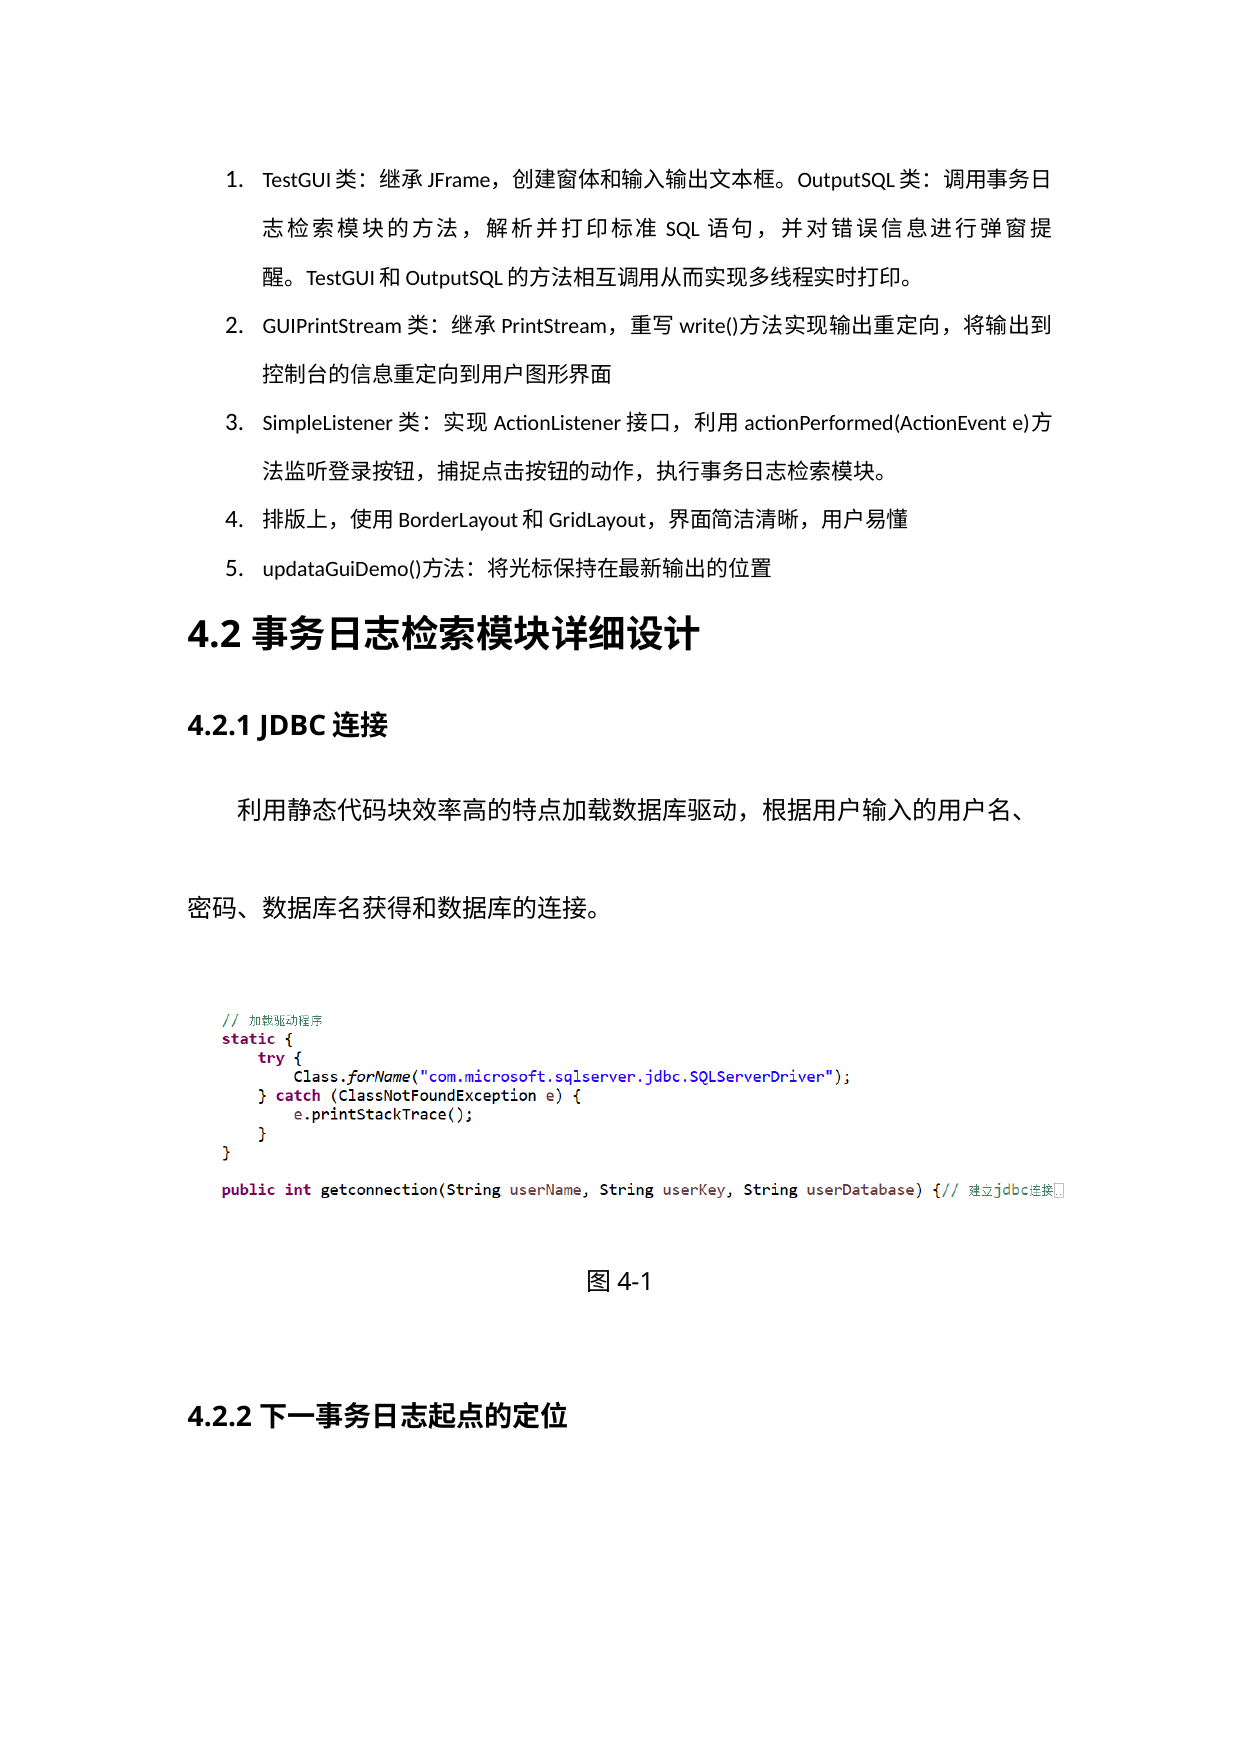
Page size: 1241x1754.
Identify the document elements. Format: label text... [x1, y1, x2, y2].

list SimpleListener类：实现ActionListener接口，利用actionPerformed(ActionEvent e)方法监听登录按钮，捕捉点击按钮的动作，执行事务日志检索模块。 [225, 405, 1053, 486]
list GUIPrintStream类：继承PrintStream，重写write()方法实现输出重定向，将输出到控制台的信息重定向到用户图形界面 [225, 308, 1053, 389]
text 利用静态代码块效率高的特点加载数据库驱动，根据用户输入的用户名、密码、数据库名获得和数据库的连接。 [187, 776, 1053, 939]
text 图 4-1 [187, 1247, 1053, 1312]
list TestGUI类：继承JFrame，创建窗体和输入输出文本框。OutputSQL类：调用事务日志检索模块的方法，解析并打印标准SQL语句，并对错误信息进行弹窗提醒。TestGUI和OutputSQL的方法相互调用从而实现多线程实时打印。 [225, 162, 1053, 292]
picture [187, 1006, 1108, 1211]
subtitle 4.2.1 JDBC连接 [187, 691, 1053, 756]
list updataGuiDemo()方法：将光标保持在最新输出的位置 [225, 550, 1053, 583]
subtitle 4.2.2 下一事务日志起点的定位 [187, 1382, 1053, 1447]
subtitle 4.2 事务日志检索模块详细设计 [187, 599, 1053, 664]
list 排版上，使用BorderLayout和GridLayout，界面简洁清晰，用户易懂 [225, 502, 1053, 534]
